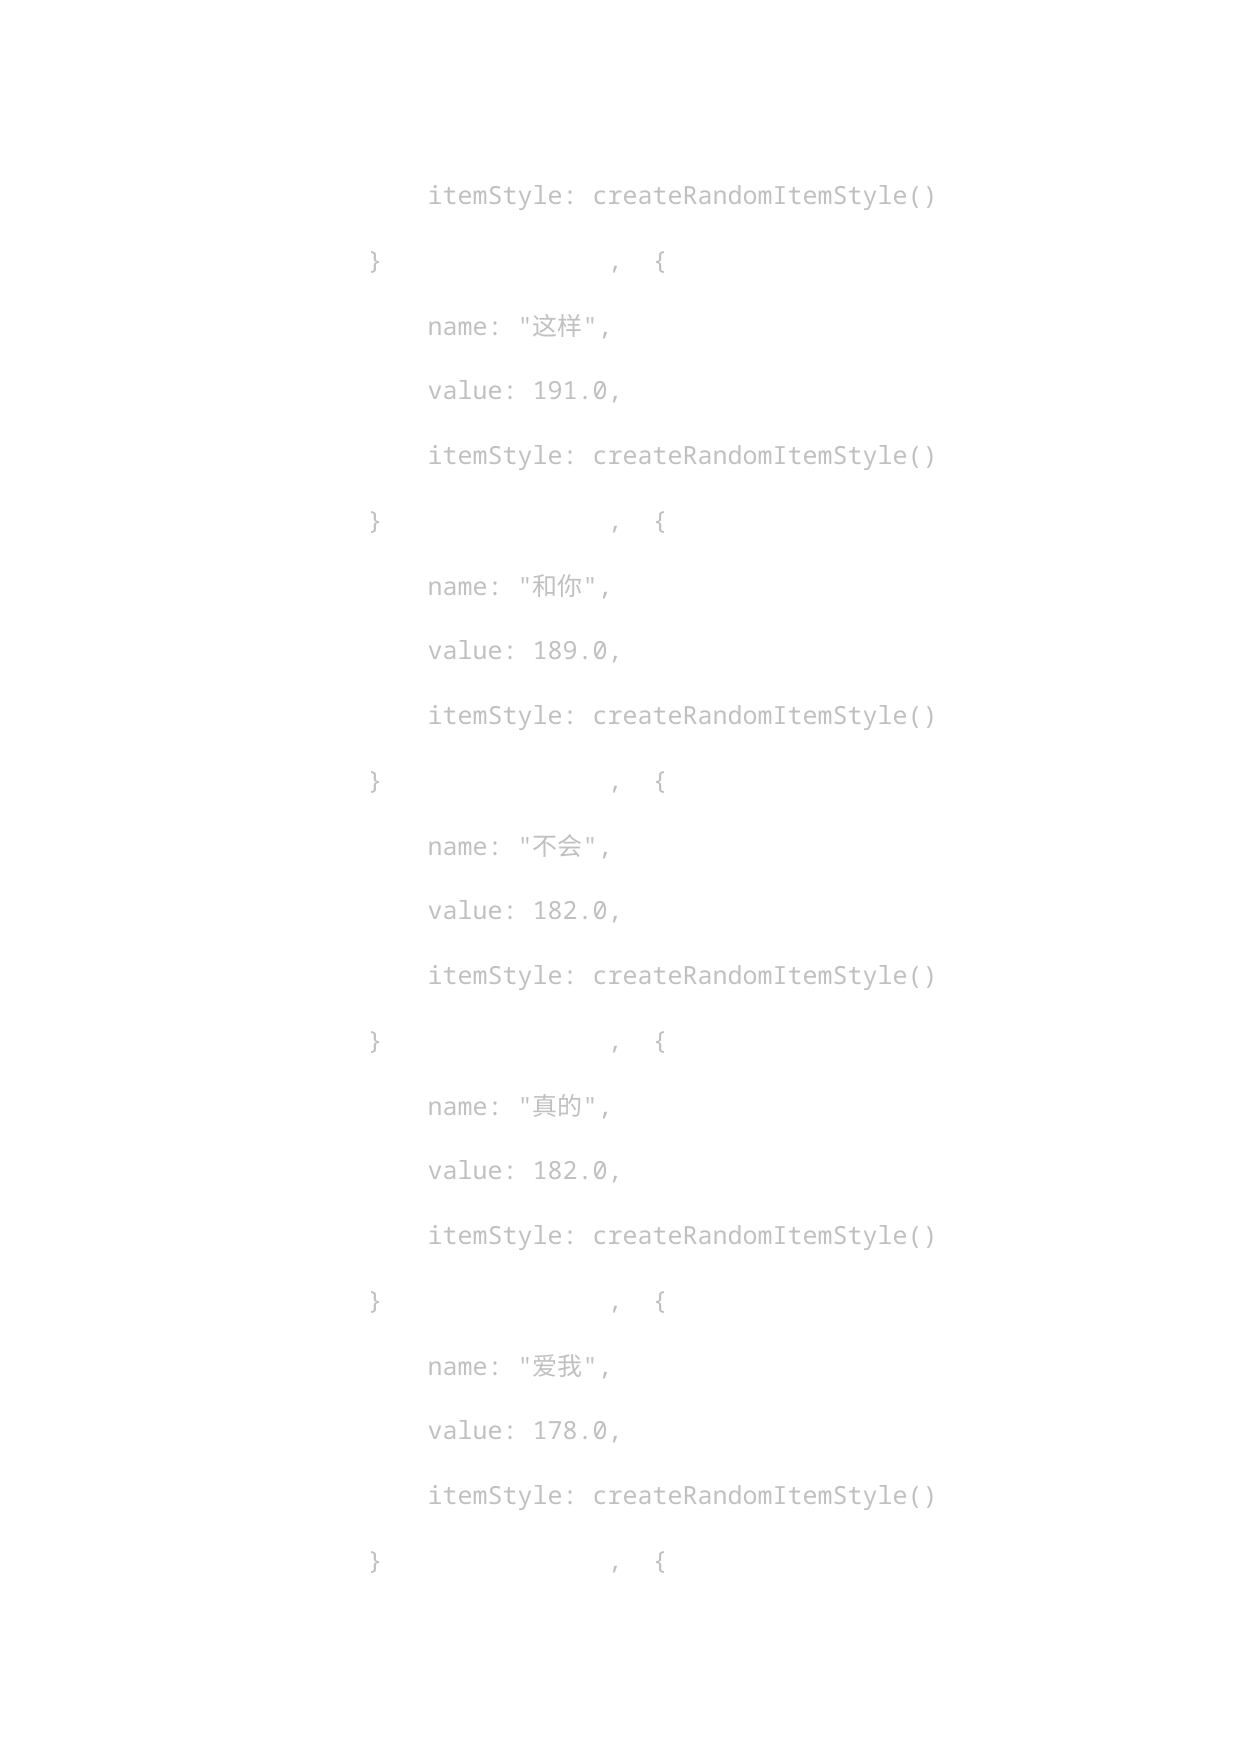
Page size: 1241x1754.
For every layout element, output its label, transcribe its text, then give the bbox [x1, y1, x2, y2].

text itemStyle: createRandomItemStyle() [187, 942, 1053, 1007]
text value: 182.0, [187, 1137, 1053, 1202]
text itemStyle: createRandomItemStyle() [187, 1462, 1053, 1527]
text itemStyle: createRandomItemStyle() [187, 1202, 1053, 1267]
text value: 178.0, [187, 1397, 1053, 1462]
text } , { [187, 487, 1053, 552]
text name: "不会", [187, 812, 1053, 877]
text value: 182.0, [187, 877, 1053, 942]
text itemStyle: createRandomItemStyle() [187, 682, 1053, 747]
text name: "真的", [187, 1072, 1053, 1137]
text } , { [187, 1527, 1053, 1592]
text } , { [187, 1007, 1053, 1072]
text name: "爱我", [187, 1332, 1053, 1397]
text name: "和你", [187, 552, 1053, 617]
text value: 191.0, [187, 357, 1053, 422]
text } , { [187, 747, 1053, 812]
text name: "这样", [187, 292, 1053, 357]
text } , { [187, 227, 1053, 292]
text itemStyle: createRandomItemStyle() [187, 162, 1053, 227]
text itemStyle: createRandomItemStyle() [187, 422, 1053, 487]
text } , { [187, 1267, 1053, 1332]
text value: 189.0, [187, 617, 1053, 682]
